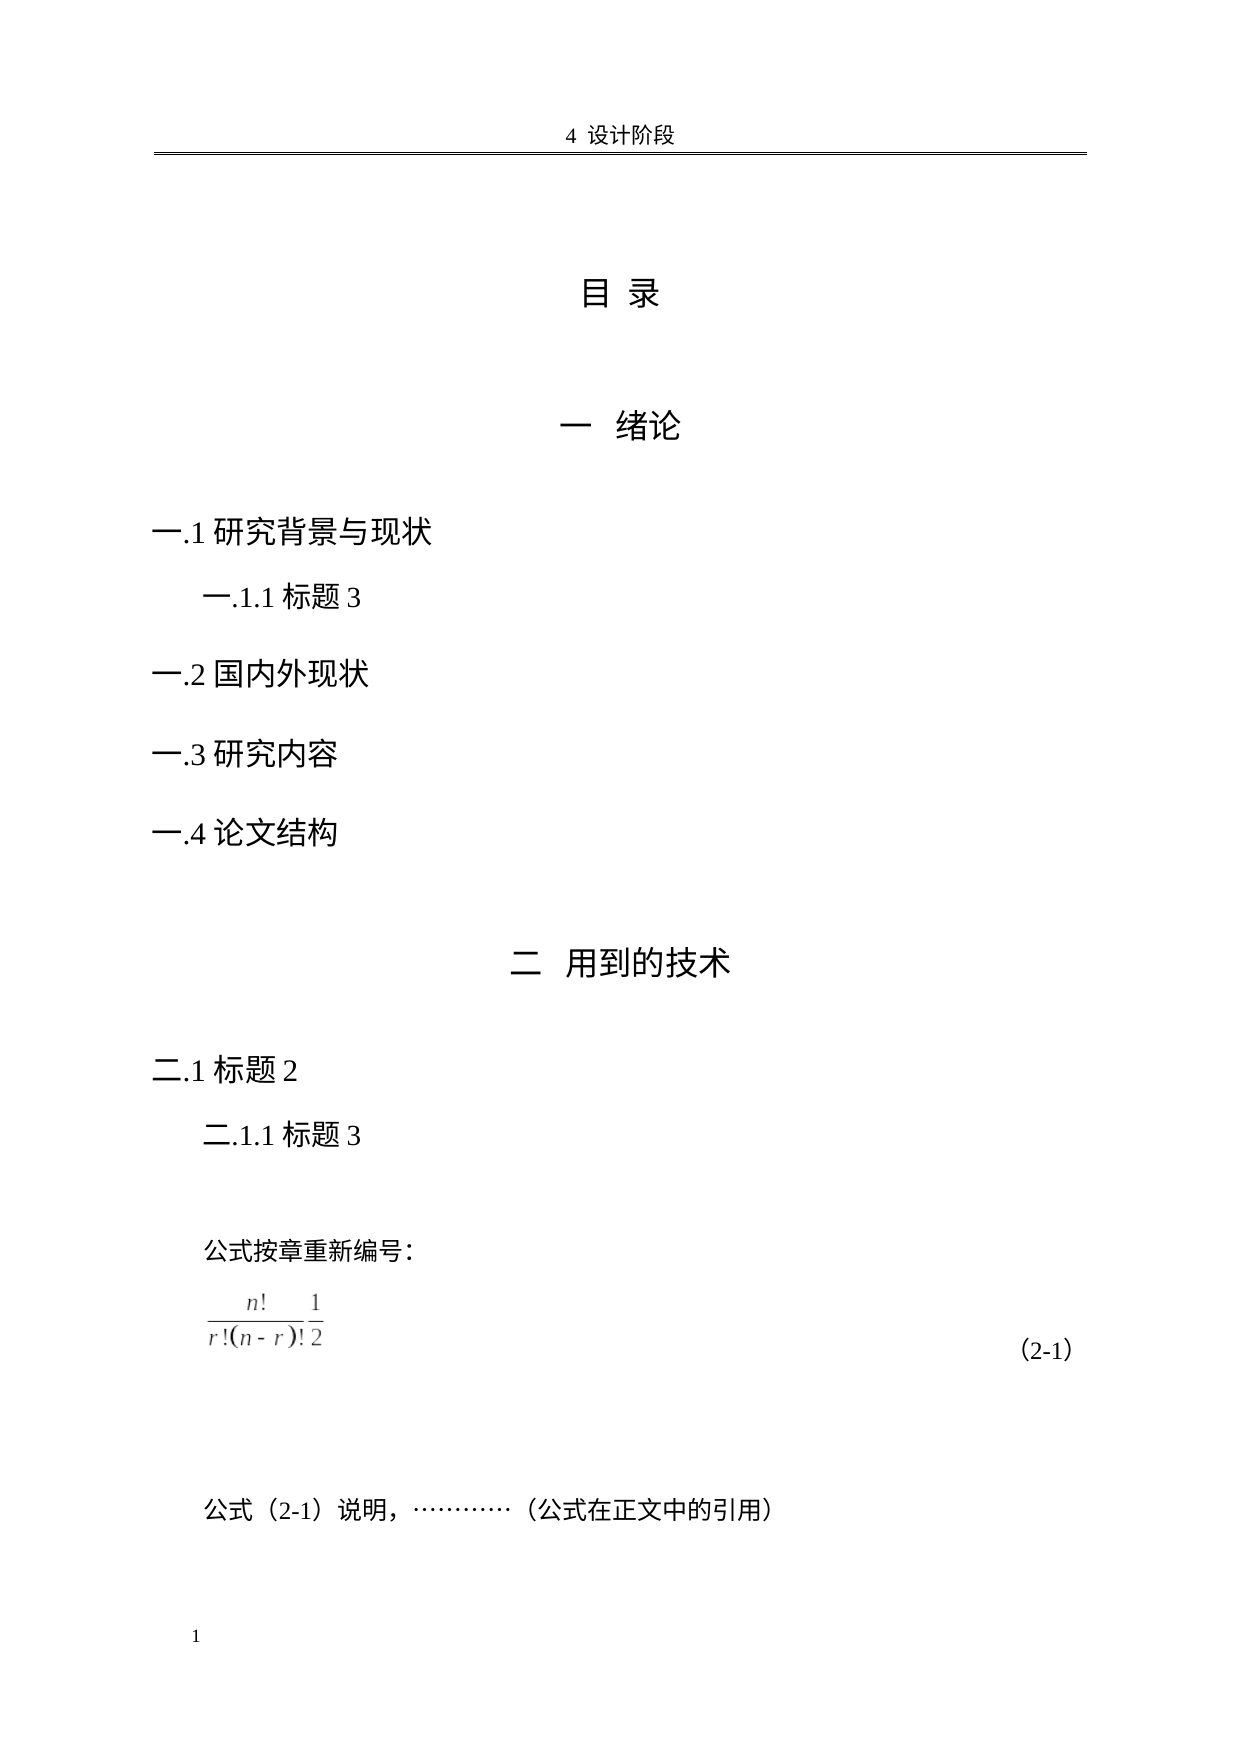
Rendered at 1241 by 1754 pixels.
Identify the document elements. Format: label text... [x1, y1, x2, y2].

subtitle 用到的技术 [153, 937, 1087, 985]
text 公式（2-1）说明，…………（公式在正文中的引用） [153, 1490, 1087, 1526]
text （2-1） [153, 1287, 1087, 1367]
subtitle 标题3 [202, 1112, 1087, 1154]
subtitle 研究内容 [151, 729, 1087, 774]
subtitle 研究背景与现状 [151, 507, 1087, 552]
subtitle 标题2 [151, 1045, 1087, 1090]
subtitle 标题3 [202, 574, 1087, 616]
subtitle 国内外现状 [151, 649, 1087, 695]
subtitle 论文结构 [151, 808, 1087, 853]
subtitle 绪论 [153, 399, 1087, 448]
text 公式按章重新编号： [153, 1231, 1087, 1267]
text 目 录 [153, 267, 1087, 315]
